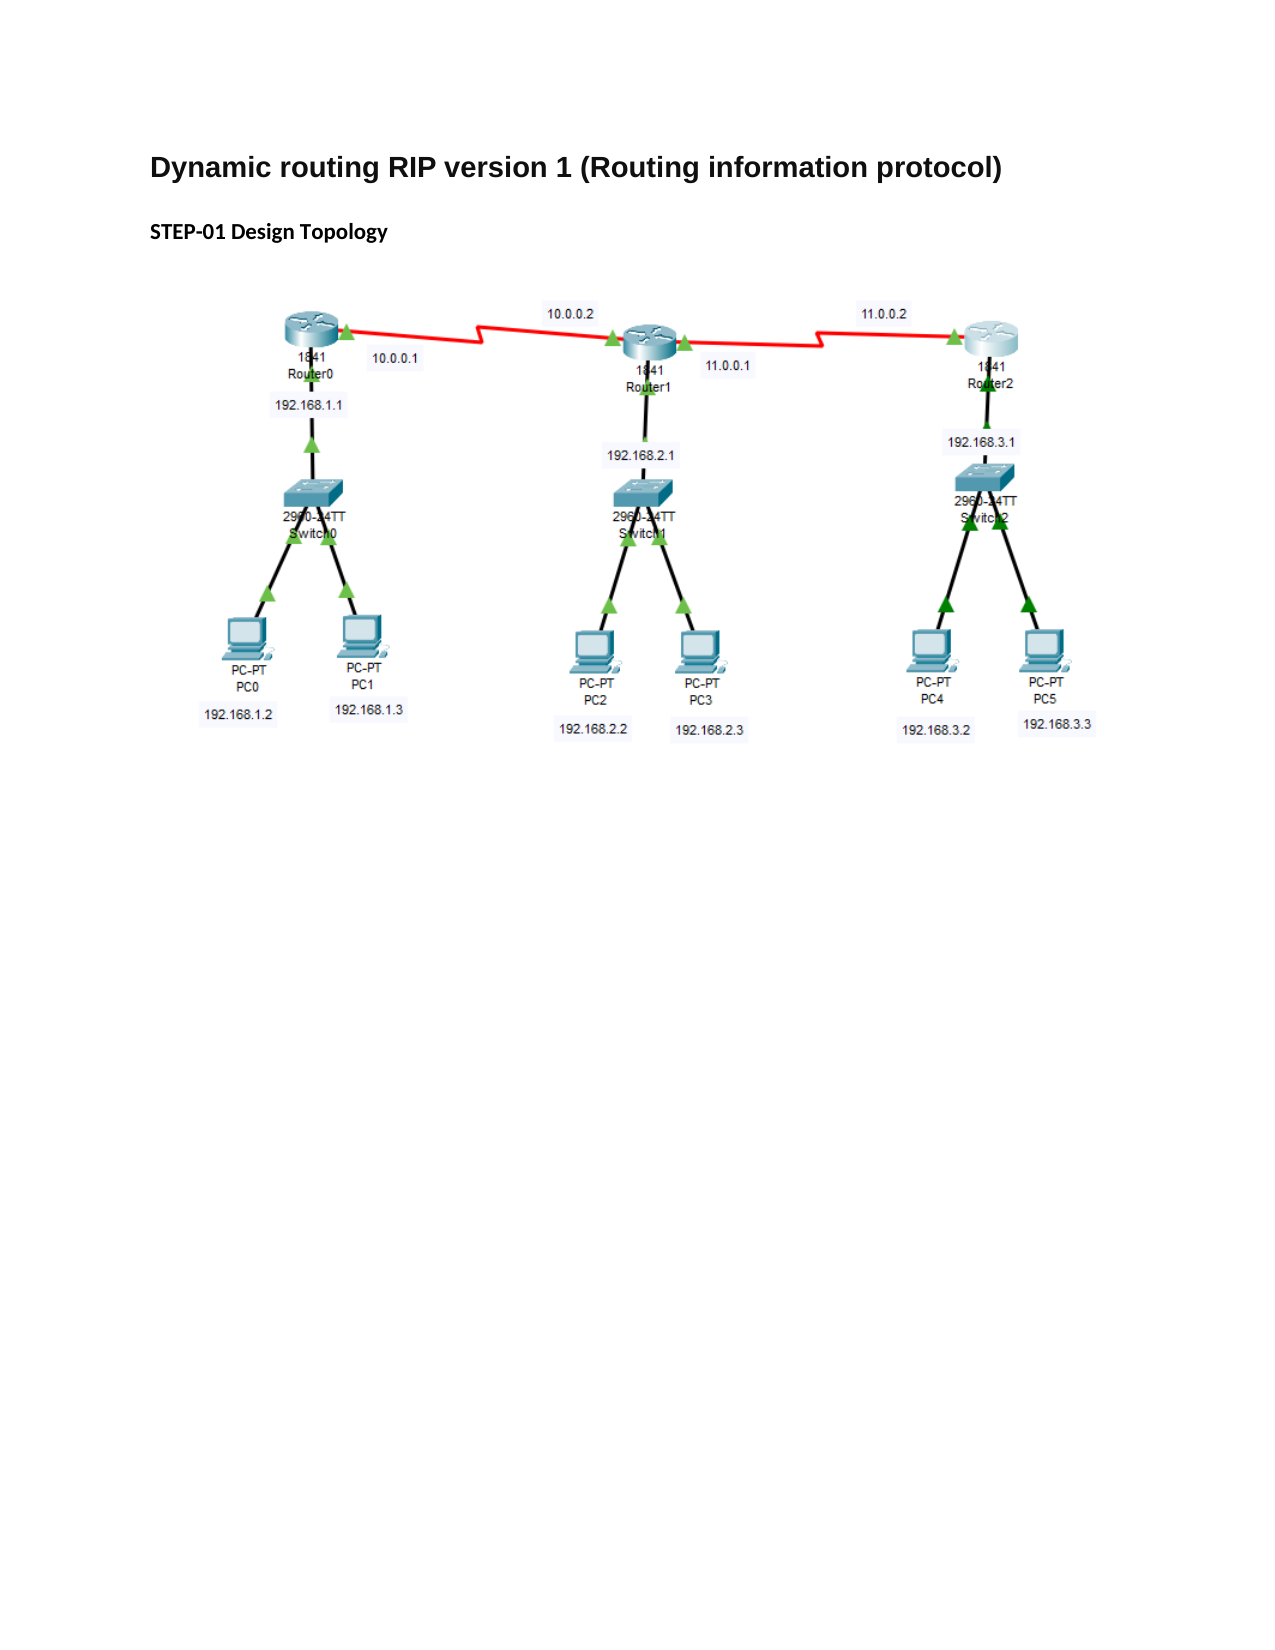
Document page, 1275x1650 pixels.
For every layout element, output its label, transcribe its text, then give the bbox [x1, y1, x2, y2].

picture [150, 297, 1125, 760]
text STEP-01 Design Topology [150, 217, 1125, 245]
subtitle Dynamic routing RIP version 1 (Routing information protocol) [150, 150, 1125, 183]
